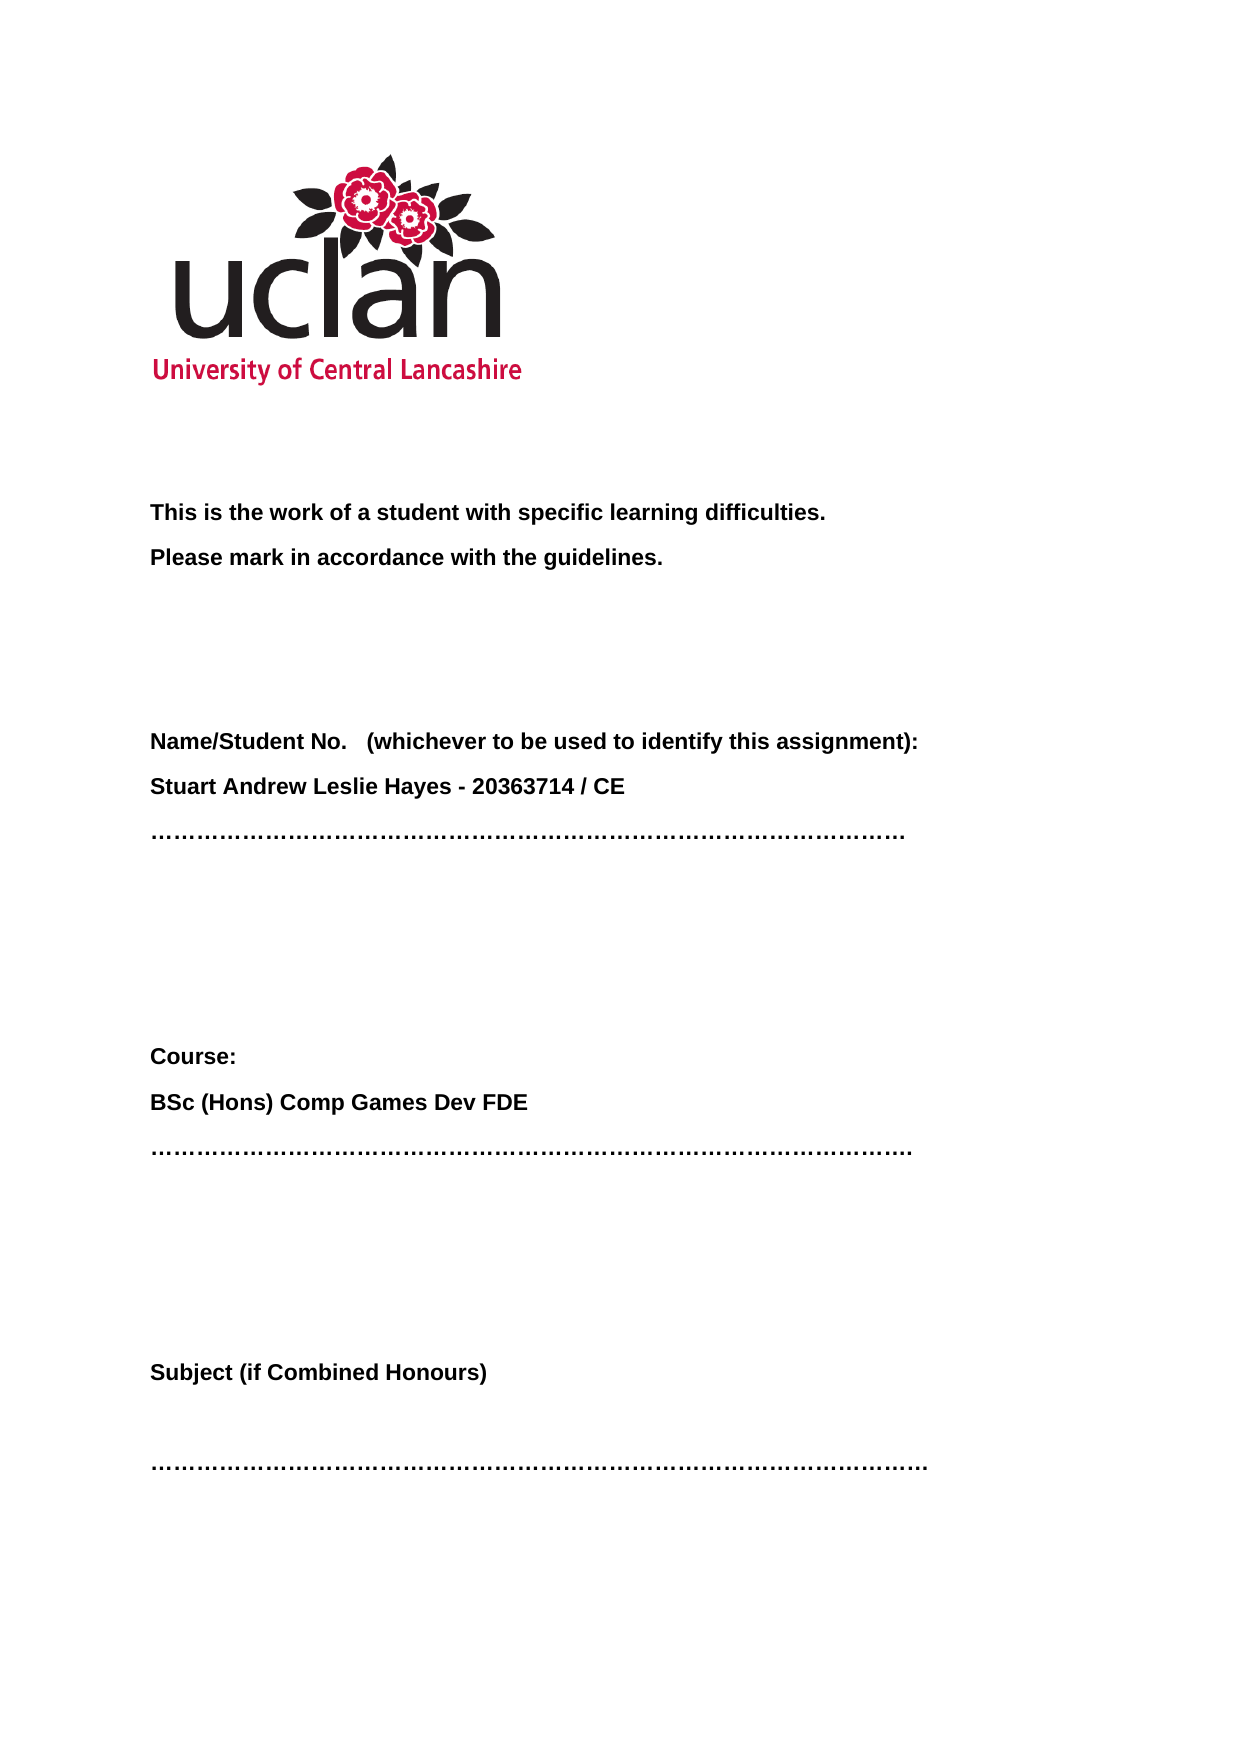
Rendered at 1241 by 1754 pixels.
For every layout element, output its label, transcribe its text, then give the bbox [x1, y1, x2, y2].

text Please mark in accordance with the guidelines. [150, 544, 1090, 570]
text Stuart Andrew Leslie Hayes - 20363714 / CE [150, 773, 1090, 799]
text Name/Student No. (whichever to be used to identify this assignment): [150, 728, 1090, 754]
text ………………………………………………………………………………………. [150, 1133, 1090, 1160]
text This is the work of a student with specific learning difficulties. [150, 498, 1090, 525]
text Subject (if Combined Honours) [150, 1359, 1090, 1385]
text ………………………………………………………………………………………… [150, 1449, 1090, 1476]
text ……………………………………………………………………………………… [150, 818, 1090, 844]
text Course: [150, 1043, 1090, 1070]
text BSc (Hons) Comp Games Dev FDE [150, 1088, 1090, 1115]
